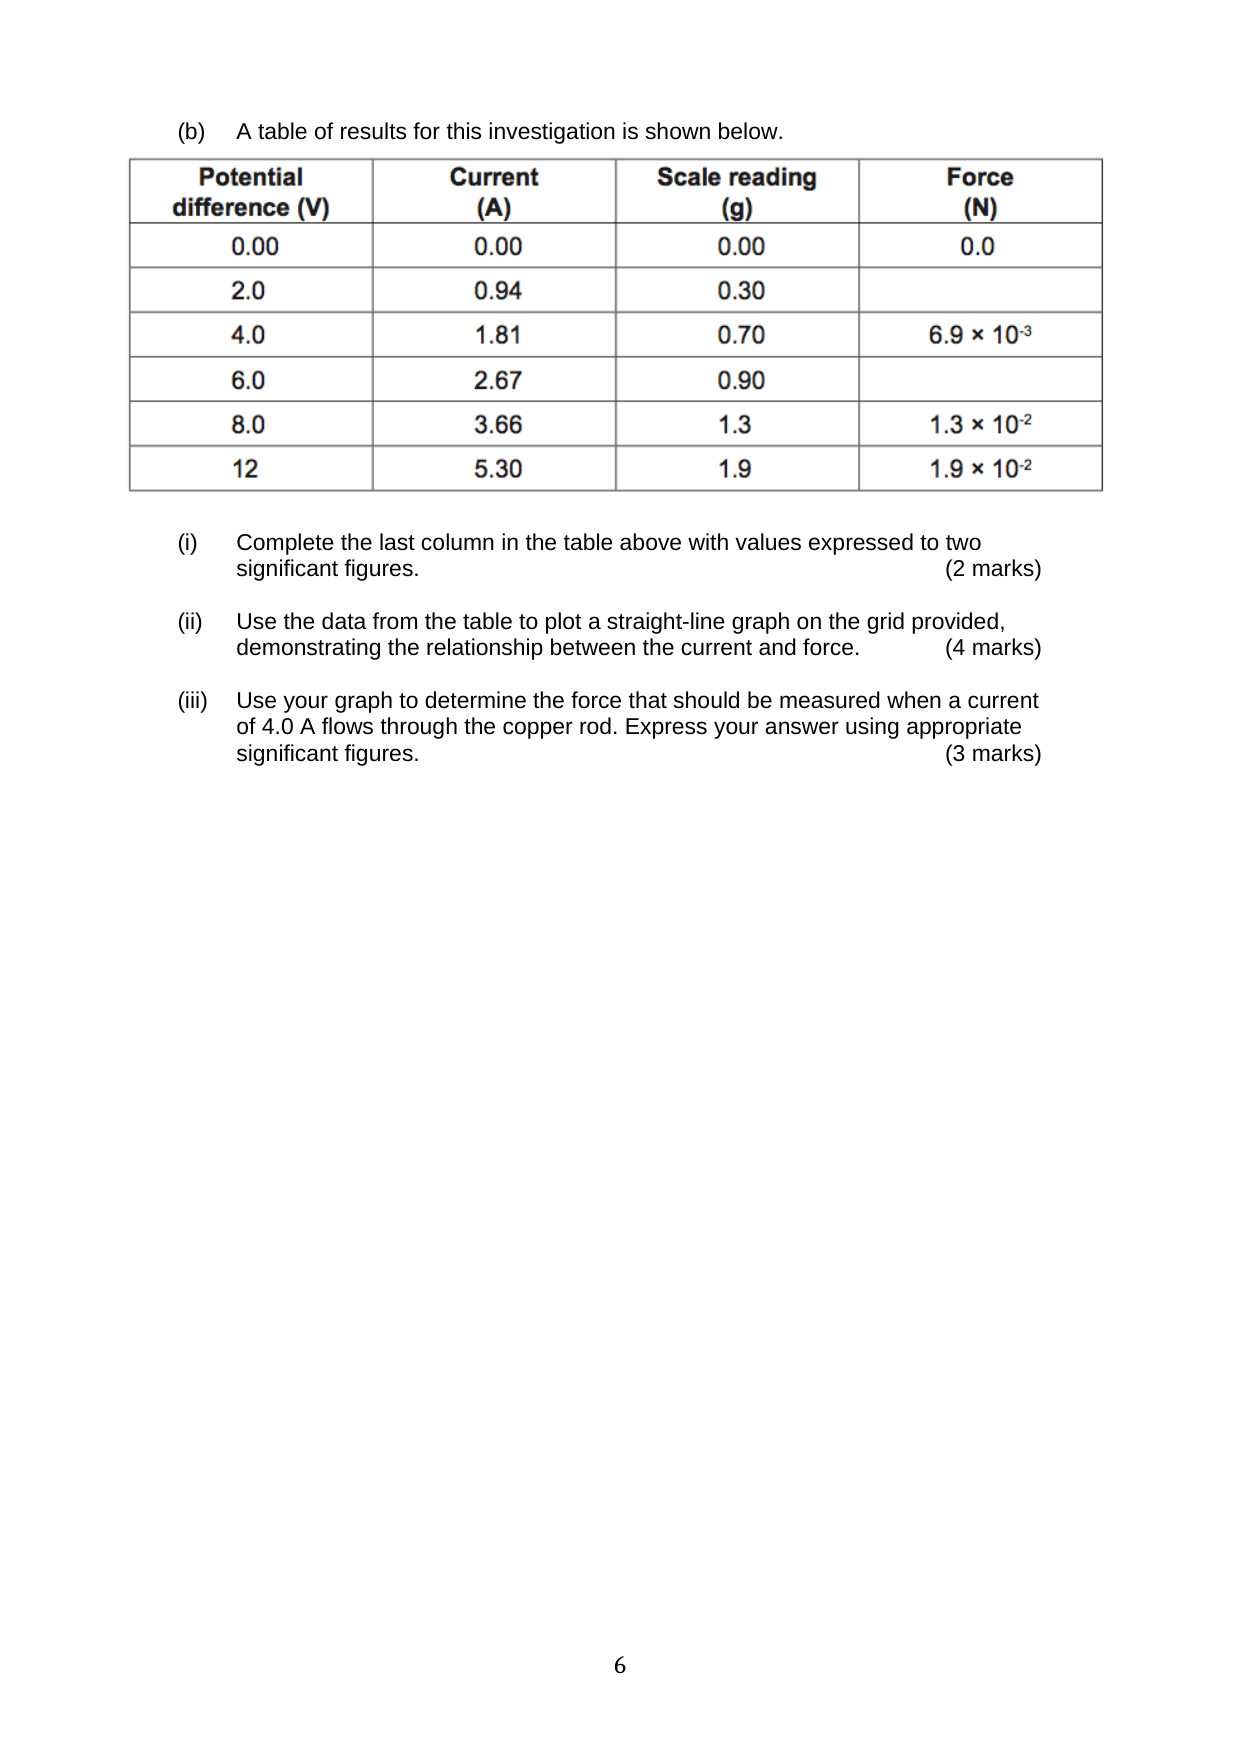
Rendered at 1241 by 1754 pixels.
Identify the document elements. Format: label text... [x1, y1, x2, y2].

text (i) Complete the last column in the table above with values expressed to two significant figures. (2 marks) [118, 529, 1122, 582]
text (iii) Use your graph to determine the force that should be measured when a current of 4.0 A flows through the copper rod. Express your answer using appropriate significant figures. (3 marks) [118, 687, 1122, 766]
picture [118, 144, 1122, 503]
text (b) A table of results for this investigation is shown below. [118, 118, 1122, 144]
text (ii) Use the data from the table to plot a straight-line graph on the grid provided, demonstrating the relationship between the current and force. (4 marks) [118, 608, 1122, 661]
